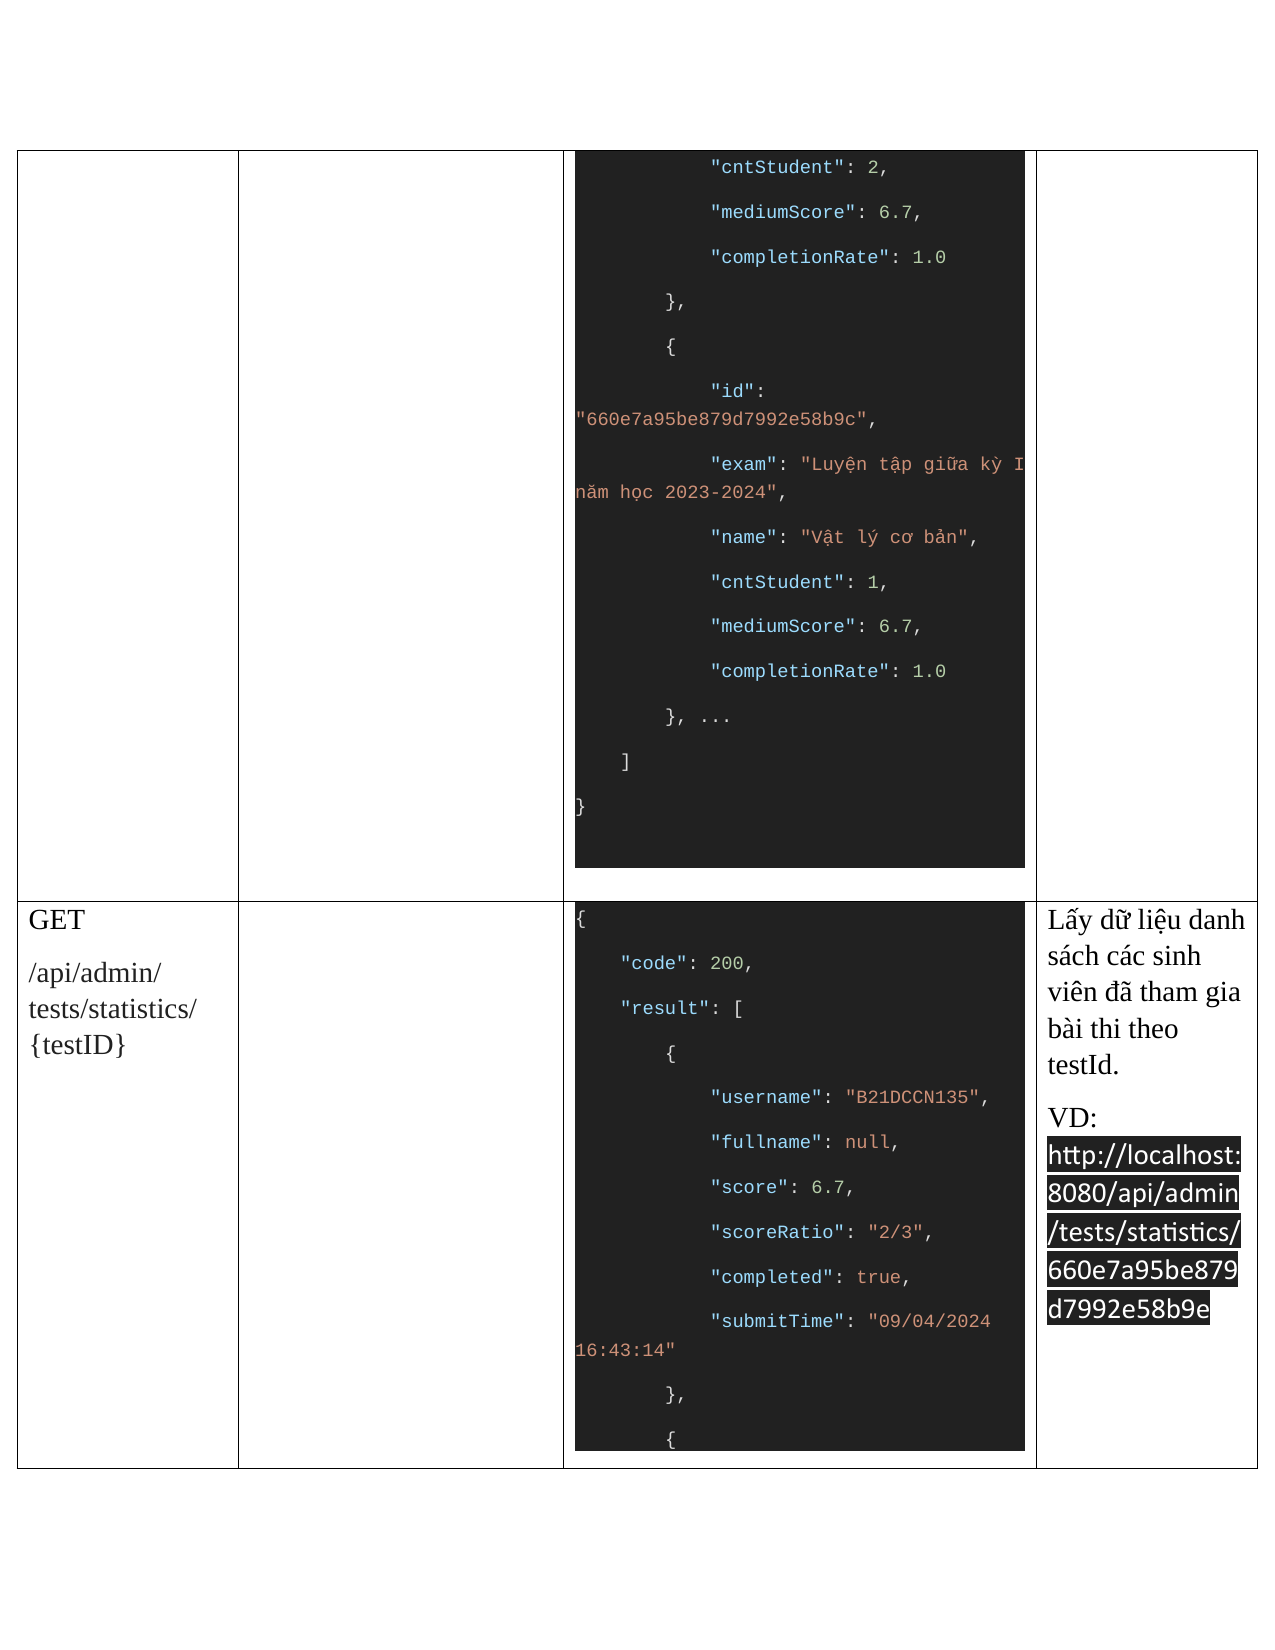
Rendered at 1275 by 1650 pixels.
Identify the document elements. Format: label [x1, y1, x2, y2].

table_cell [564, 902, 1036, 1468]
table_cell [239, 902, 563, 1468]
table_cell [18, 902, 238, 1468]
table_cell [564, 151, 1036, 901]
table_cell [239, 151, 563, 901]
table_cell [1037, 151, 1257, 901]
table_cell [1037, 902, 1257, 1468]
table_cell [18, 151, 238, 901]
